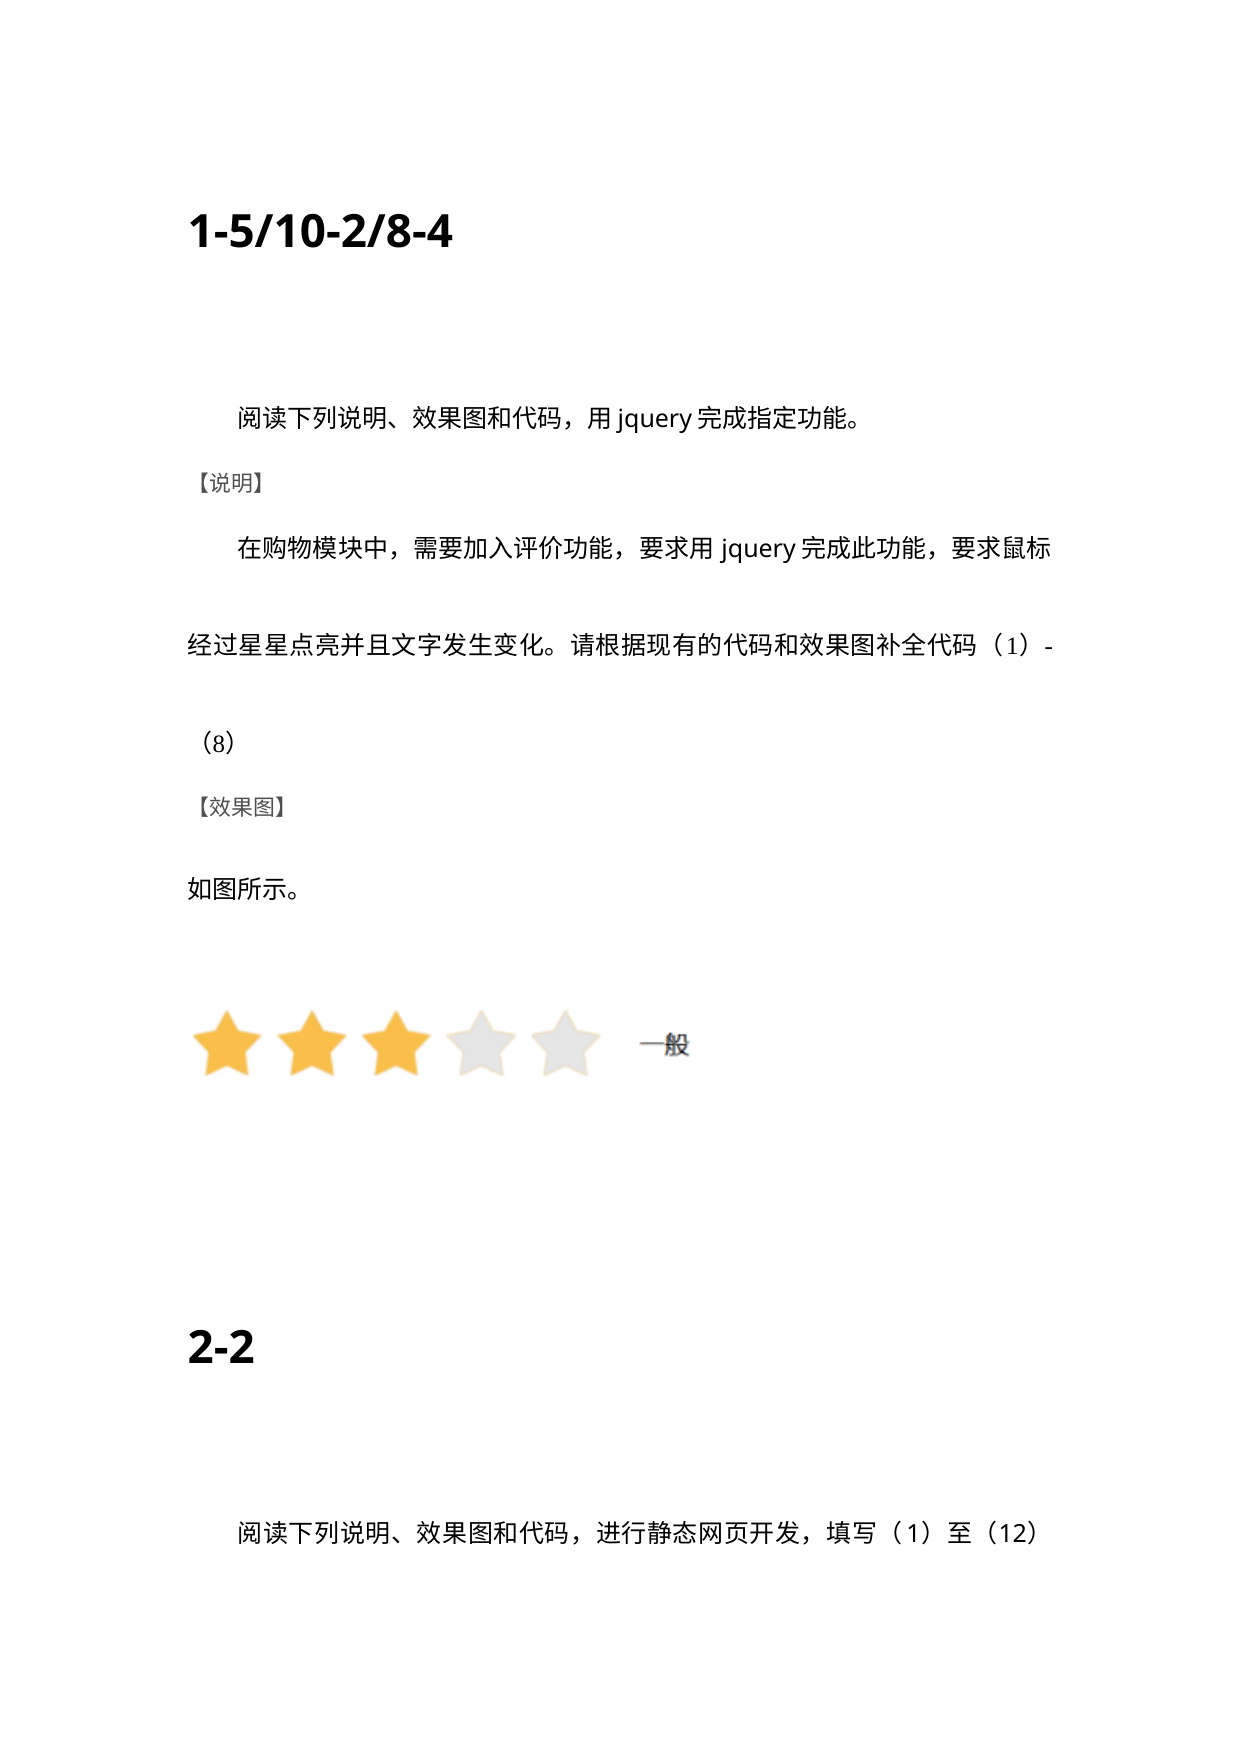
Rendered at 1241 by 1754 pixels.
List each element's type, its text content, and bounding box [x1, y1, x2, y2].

text 在购物模块中，需要加入评价功能，要求用jquery完成此功能，要求鼠标经过星星点亮并且文字发生变化。请根据现有的代码和效果图补全代码（1）-（8） 【效果图】 如图所示。 [187, 514, 1053, 1212]
subtitle 1-5/10-2/8-4 [187, 197, 1053, 262]
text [187, 1499, 1053, 1564]
subtitle 2-2 [187, 1313, 1053, 1378]
picture [187, 985, 714, 1109]
text 阅读下列说明、效果图和代码，用jquery完成指定功能。 【说明】 [187, 384, 1053, 498]
